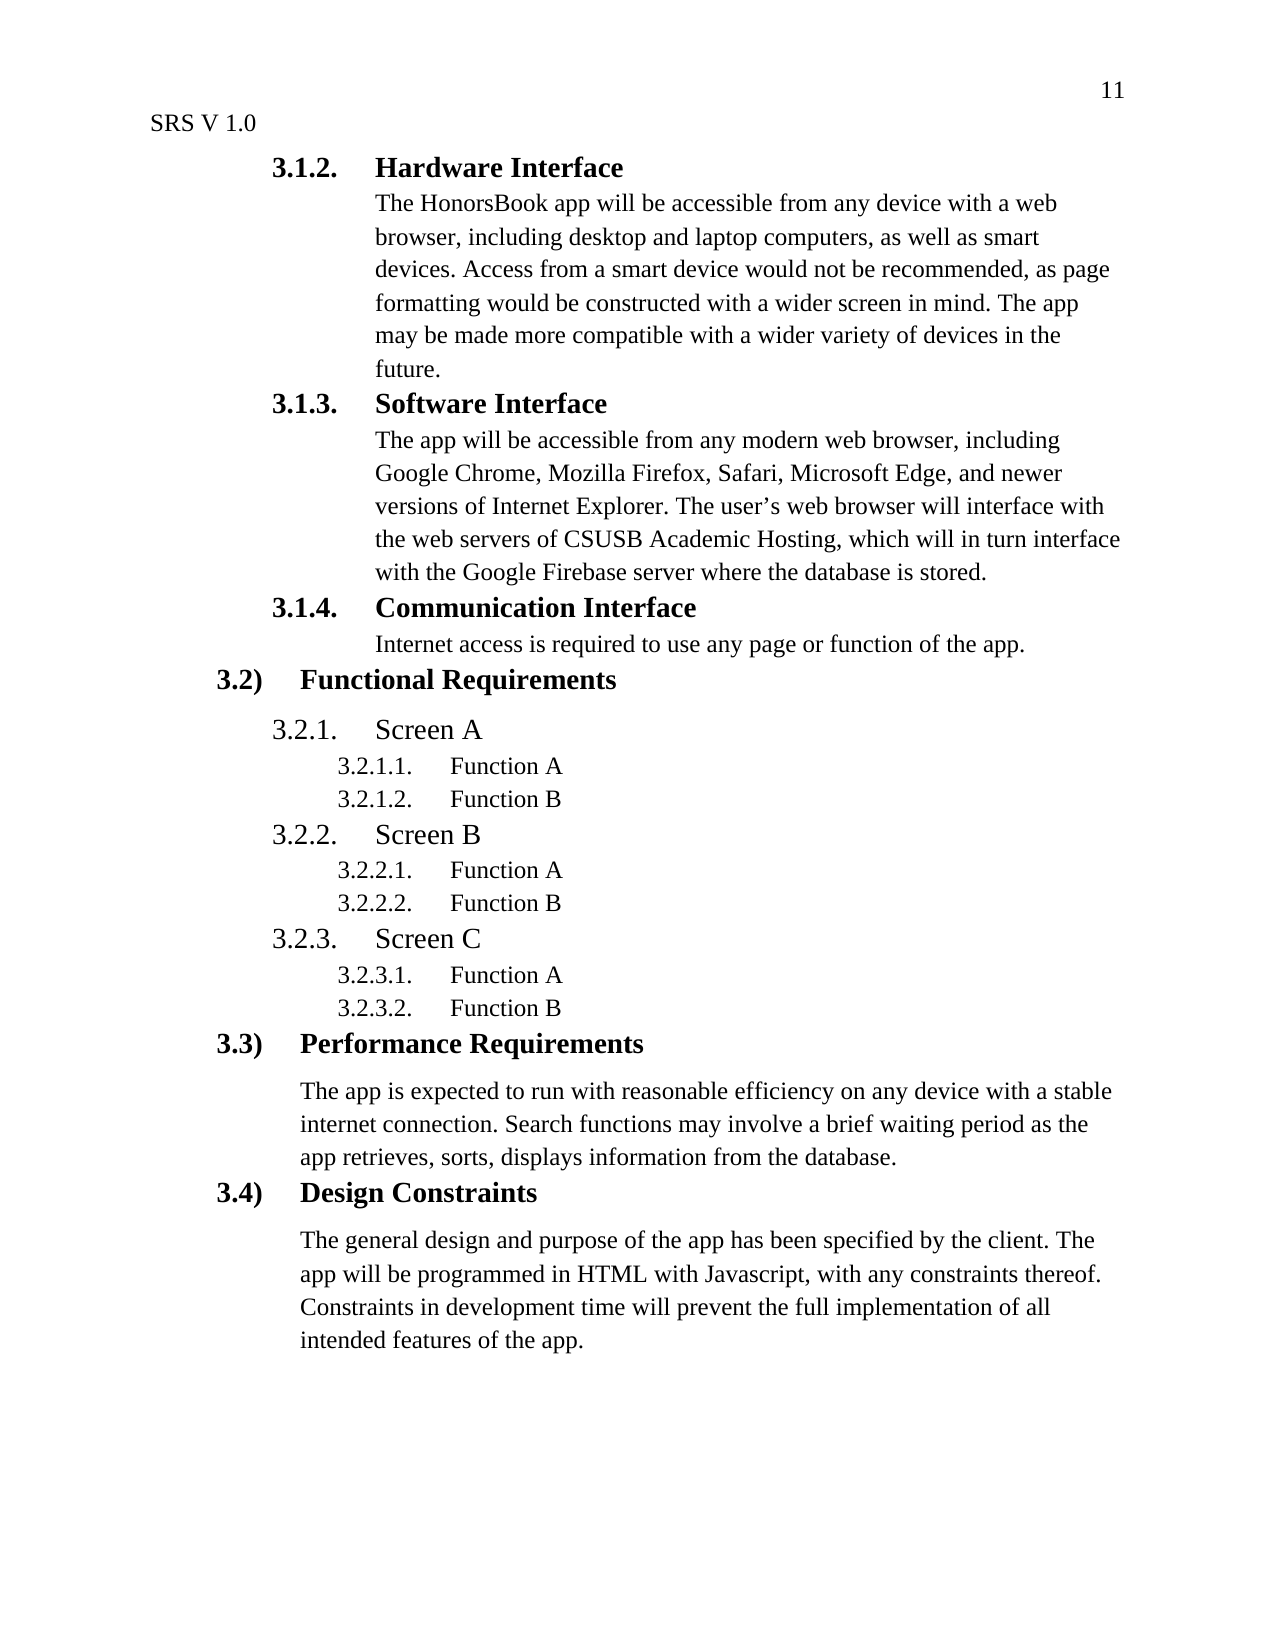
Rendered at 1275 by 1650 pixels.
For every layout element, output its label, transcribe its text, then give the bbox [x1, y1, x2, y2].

text The app is expected to run with reasonable efficiency on any device with a stable internet connection. Search functions may involve a brief waiting period as the app retrieves, sorts, displays information from the database. [300, 1076, 1125, 1171]
subtitle Hardware Interface [337, 150, 1125, 183]
text The general design and purpose of the app has been specified by the client. The app will be programmed in HTML with Javascript, with any constraints thereof. Constraints in development time will prevent the full implementation of all intended features of the app. [300, 1226, 1125, 1353]
subtitle Function A [412, 751, 1125, 779]
subtitle Screen C [337, 921, 1125, 955]
subtitle Screen A [337, 712, 1125, 746]
subtitle Software Interface [337, 387, 1125, 420]
subtitle Design Constraints [262, 1175, 1125, 1209]
subtitle Function A [412, 960, 1125, 989]
text Internet access is required to use any page or function of the app. [375, 629, 1125, 658]
text The app will be accessible from any modern web browser, including Google Chrome, Mozilla Firefox, Safari, Microsoft Edge, and newer versions of Internet Explorer. The user’s web browser will interface with the web servers of CSUSB Academic Hosting, which will in turn interface with the Google Firebase server where the database is stored. [375, 425, 1125, 586]
subtitle Screen B [337, 817, 1125, 850]
subtitle Function B [412, 993, 1125, 1022]
subtitle Function B [412, 888, 1125, 917]
subtitle Function B [412, 784, 1125, 812]
subtitle Functional Requirements [262, 662, 1125, 695]
text The HonorsBook app will be accessible from any device with a web browser, including desktop and laptop computers, as well as smart devices. Access from a smart device would not be recommended, as page formatting would be constructed with a wider screen in mind. The app may be made more compatible with a wider variety of devices in the future. [375, 188, 1125, 382]
subtitle Performance Requirements [262, 1026, 1125, 1059]
subtitle Function A [412, 855, 1125, 884]
subtitle Communication Interface [337, 590, 1125, 624]
